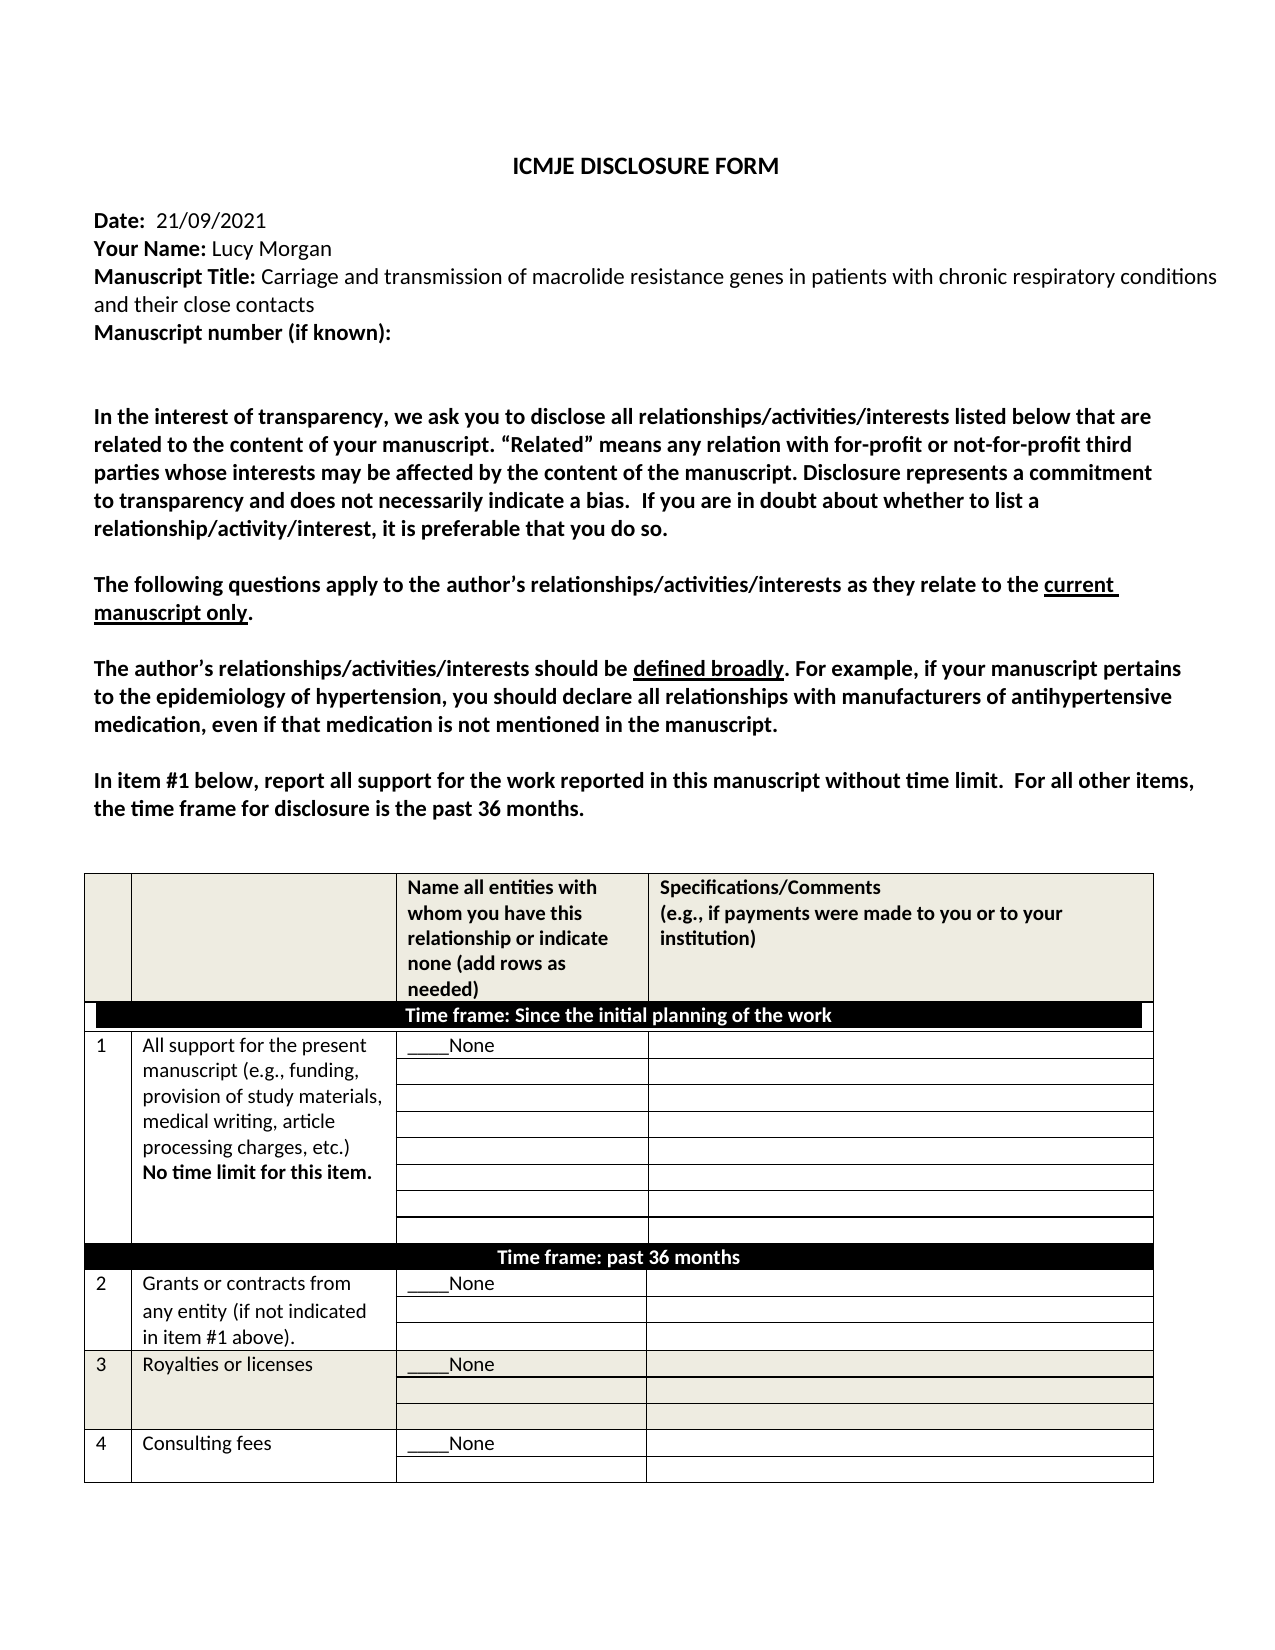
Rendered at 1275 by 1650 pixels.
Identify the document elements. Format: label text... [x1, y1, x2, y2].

table_cell [397, 1085, 648, 1111]
table_cell [649, 1191, 1153, 1216]
table_cell [649, 1112, 1153, 1137]
text related to the content of your manuscript. “Related” means any relation with for-profit or not-for-profit third [94, 430, 1237, 458]
table_cell [647, 1297, 1153, 1322]
table_cell Consulting fees [132, 1430, 396, 1482]
table_cell ____None [397, 1351, 646, 1376]
table_cell [397, 1323, 646, 1350]
text The author’s relationships/activities/interests should be defined broadly. For example, if your manuscript pertains [94, 654, 1237, 682]
table_header [132, 874, 396, 1001]
table_cell 1 [85, 1032, 131, 1243]
table_cell [397, 1059, 648, 1084]
table_cell Grants or contracts from any entity (if not indicated in item #1 above). [132, 1270, 396, 1350]
table_header Name all entities with whom you have this relationship or indicate none (add rows as needed) [397, 874, 648, 1001]
table_cell [647, 1323, 1153, 1350]
table_header [85, 874, 131, 1001]
table_cell [397, 1191, 648, 1216]
table_cell All support for the present manuscript (e.g., funding, provision of study materials, medical writing, article processing charges, etc.) No time limit for this item. [132, 1032, 396, 1243]
text manuscript only. [94, 598, 1237, 626]
table_cell [397, 1404, 646, 1429]
table_cell [649, 1085, 1153, 1111]
table_cell ____None [397, 1430, 646, 1456]
table_cell [649, 1218, 1153, 1243]
text Date: 21/09/2021 [94, 206, 1237, 234]
table_cell [647, 1404, 1153, 1429]
text the time frame for disclosure is the past 36 months. [94, 794, 1237, 822]
text Manuscript Title: Carriage and transmission of macrolide resistance genes in patients with chronic respiratory conditions and their close contacts [94, 262, 1237, 318]
text to transparency and does not necessarily indicate a bias. If you are in doubt about whether to list a relationship/activity/interest, it is preferable that you do so. [94, 486, 1237, 542]
table_cell Time frame: Since the initial planning of the work [85, 1003, 1153, 1031]
text The following questions apply to the author’s relationships/activities/interests as they relate to the current [94, 570, 1237, 598]
table_cell [647, 1351, 1153, 1376]
table_cell [397, 1378, 646, 1403]
text to the epidemiology of hypertension, you should declare all relationships with manufacturers of antihypertensive medication, even if that medication is not mentioned in the manuscript. [94, 682, 1237, 738]
table_cell Royalties or licenses [132, 1351, 396, 1429]
table_cell [649, 1059, 1153, 1084]
table_cell [397, 1457, 646, 1482]
table_cell Time frame: past 36 months [85, 1244, 1153, 1269]
text parties whose interests may be affected by the content of the manuscript. Disclosure represents a commitment [94, 458, 1237, 486]
text In the interest of transparency, we ask you to disclose all relationships/activities/interests listed below that are [94, 402, 1237, 430]
table_cell [649, 1165, 1153, 1190]
table_cell [647, 1270, 1153, 1296]
table_cell [647, 1457, 1153, 1482]
table_cell [649, 1032, 1153, 1058]
table_cell 2 [85, 1270, 131, 1350]
table_cell ____None [397, 1270, 646, 1296]
table_cell [397, 1297, 646, 1322]
table_cell [649, 1138, 1153, 1163]
table_cell [647, 1430, 1153, 1456]
text In item #1 below, report all support for the work reported in this manuscript without time limit. For all other items, [94, 766, 1237, 794]
table_cell 3 [85, 1351, 131, 1429]
text ICMJE DISCLOSURE FORM [187, 150, 1237, 181]
table_cell [397, 1138, 648, 1163]
table_cell ____None [397, 1032, 648, 1058]
table_cell [397, 1165, 648, 1190]
table_cell 4 [85, 1430, 131, 1482]
text Manuscript number (if known): [94, 318, 1237, 346]
text Your Name: Lucy Morgan [94, 234, 1237, 262]
table_header Specifications/Comments (e.g., if payments were made to you or to your institution) [649, 874, 1153, 1001]
table_cell [397, 1112, 648, 1137]
table_cell [397, 1218, 648, 1243]
table_cell [647, 1378, 1153, 1403]
